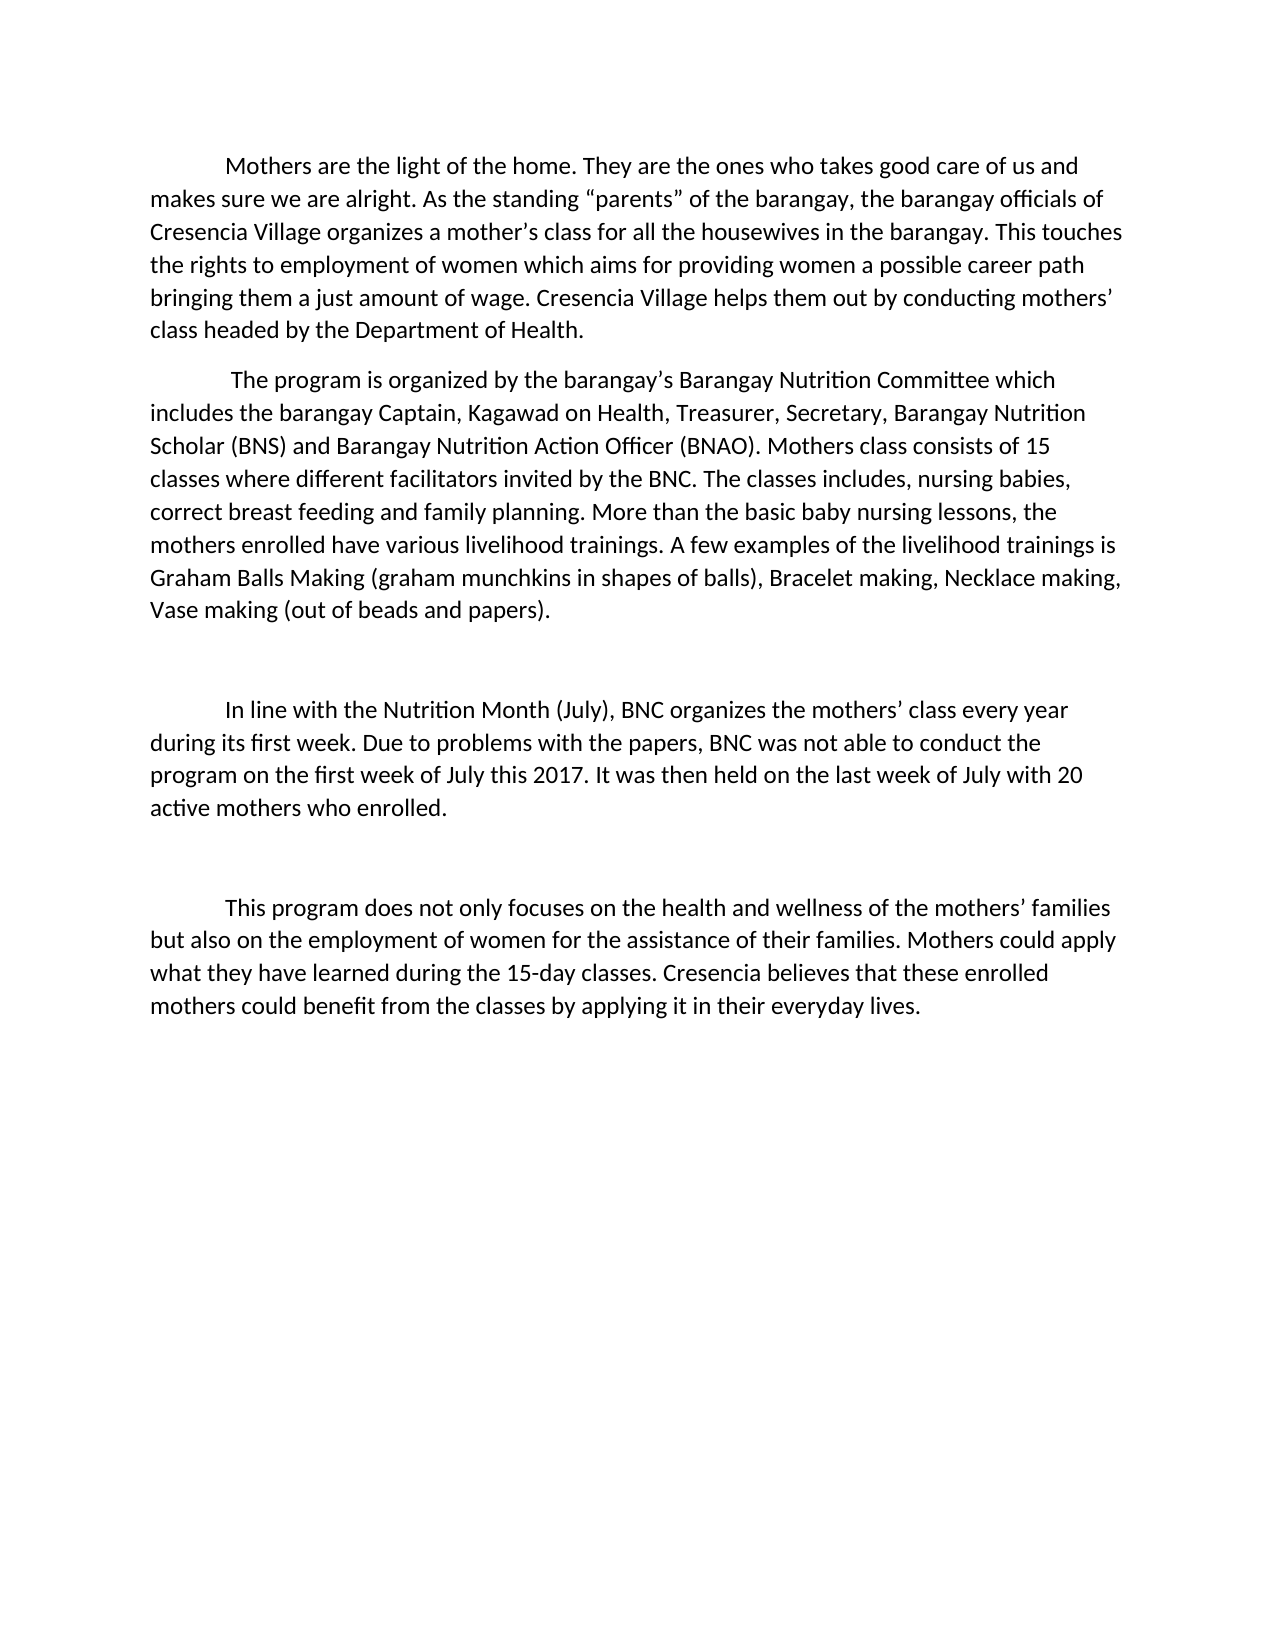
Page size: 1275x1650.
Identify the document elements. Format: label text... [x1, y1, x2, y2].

text This program does not only focuses on the health and wellness of the mothers’ families but also on the employment of women for the assistance of their families. Mothers could apply what they have learned during the 15-day classes. Cresencia believes that these enrolled mothers could benefit from the classes by applying it in their everyday lives. [150, 892, 1125, 1021]
text In line with the Nutrition Month (July), BNC organizes the mothers’ class every year during its first week. Due to problems with the papers, BNC was not able to conduct the program on the first week of July this 2017. It was then held on the last week of July with 20 active mothers who enrolled. [150, 694, 1125, 823]
text Mothers are the light of the home. They are the ones who takes good care of us and makes sure we are alright. As the standing “parents” of the barangay, the barangay officials of Cresencia Village organizes a mother’s class for all the housewives in the barangay. This touches the rights to employment of women which aims for providing women a possible career path bringing them a just amount of wage. Cresencia Village helps them out by conducting mothers’ class headed by the Department of Health. [150, 150, 1125, 345]
text The program is organized by the barangay’s Barangay Nutrition Committee which includes the barangay Captain, Kagawad on Health, Treasurer, Secretary, Barangay Nutrition Scholar (BNS) and Barangay Nutrition Action Officer (BNAO). Mothers class consists of 15 classes where different facilitators invited by the BNC. The classes includes, nursing babies, correct breast feeding and family planning. More than the basic baby nursing lessons, the mothers enrolled have various livelihood trainings. A few examples of the livelihood trainings is Graham Balls Making (graham munchkins in shapes of balls), Bracelet making, Necklace making, Vase making (out of beads and papers). [150, 364, 1125, 625]
